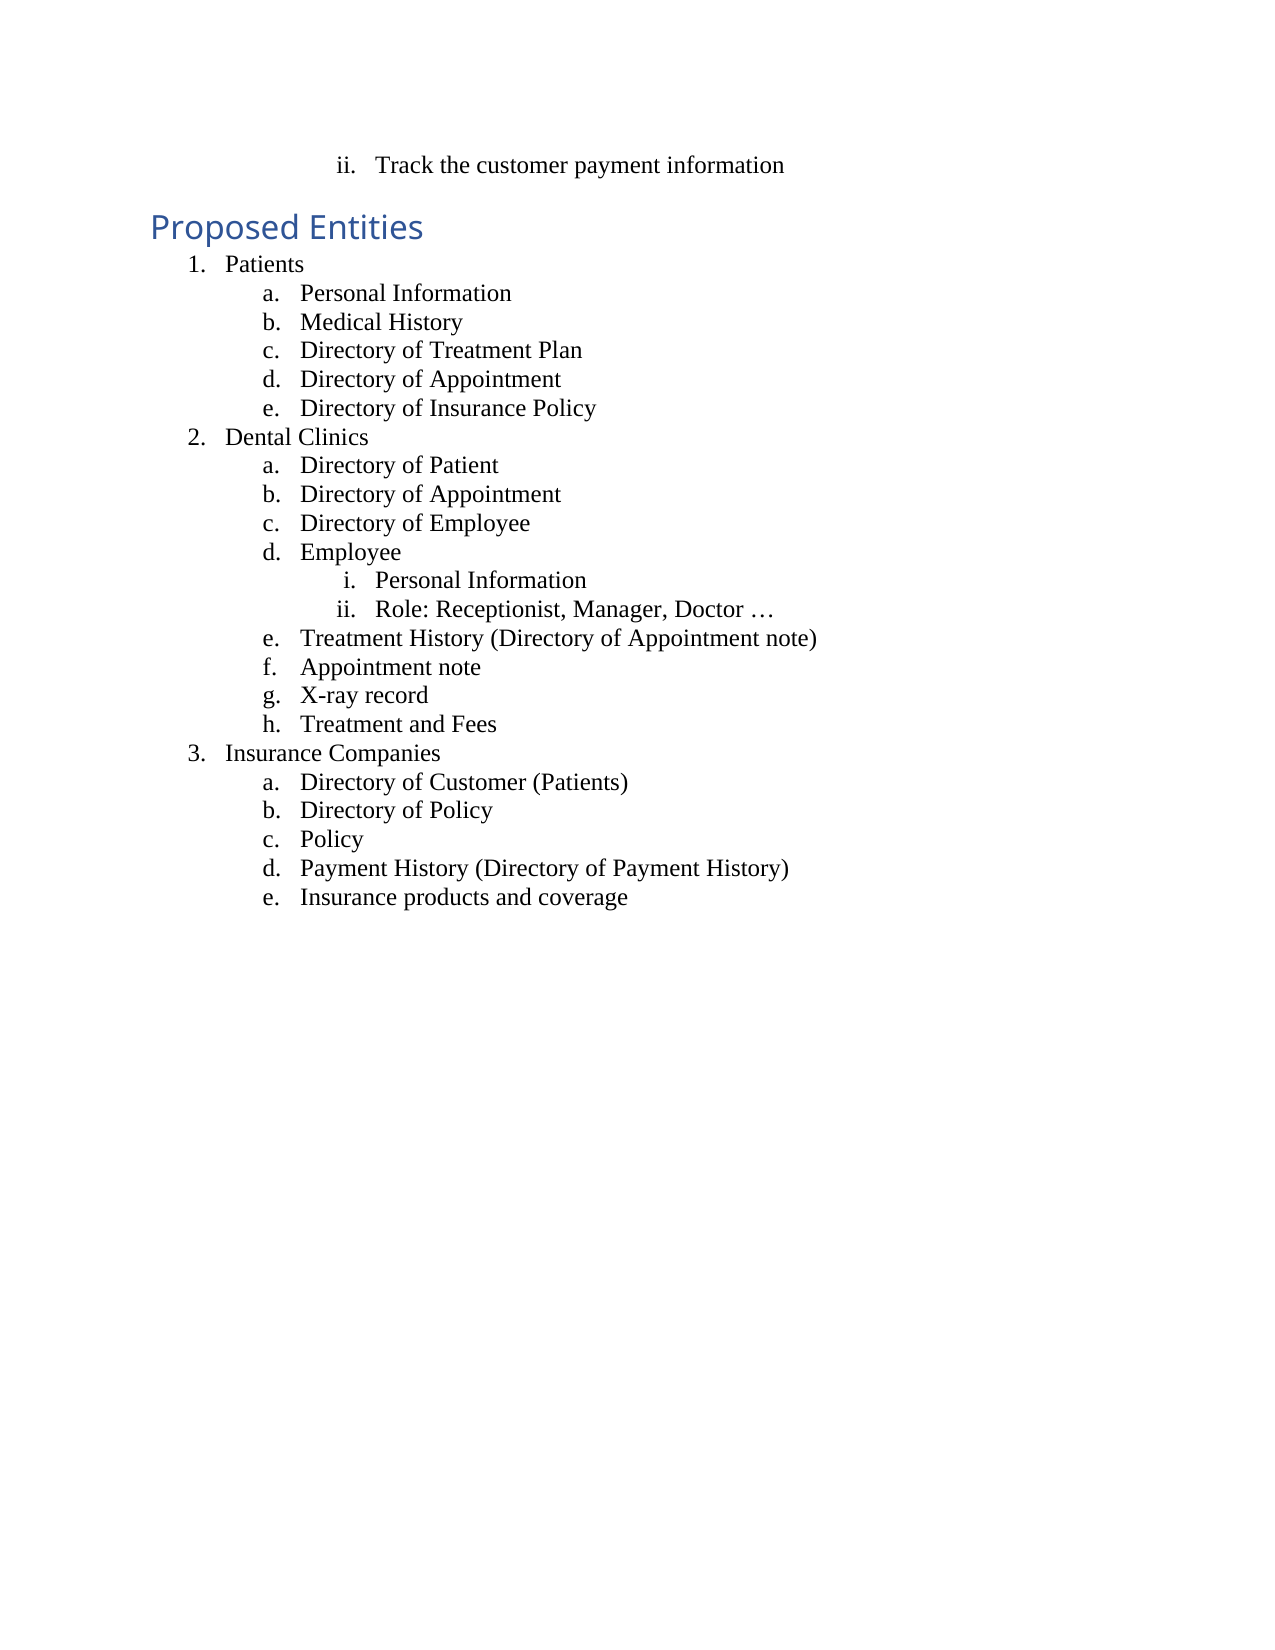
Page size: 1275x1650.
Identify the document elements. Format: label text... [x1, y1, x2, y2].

list Directory of Policy [262, 795, 1125, 824]
list X-ray record [262, 680, 1125, 709]
list Payment History (Directory of Payment History) [262, 853, 1125, 882]
list Policy [262, 824, 1125, 853]
list Dental Clinics [187, 422, 1125, 450]
list Directory of Insurance Policy [262, 393, 1125, 422]
list Role: Receptionist, Manager, Doctor … [356, 594, 1125, 623]
list Treatment History (Directory of Appointment note) [262, 623, 1125, 652]
list Patients [187, 249, 1125, 278]
list Directory of Appointment [262, 479, 1125, 508]
list Directory of Employee [262, 508, 1125, 537]
list Appointment note [262, 652, 1125, 680]
list Personal Information [356, 565, 1125, 594]
subtitle Proposed Entities [150, 204, 1125, 249]
list Medical History [262, 307, 1125, 335]
list Treatment and Fees [262, 709, 1125, 738]
list Employee [262, 537, 1125, 565]
list Directory of Appointment [262, 364, 1125, 393]
list Directory of Treatment Plan [262, 335, 1125, 364]
list Personal Information [262, 278, 1125, 307]
list Insurance products and coverage [262, 882, 1125, 910]
list Directory of Patient [262, 450, 1125, 479]
list Insurance Companies [187, 738, 1125, 767]
list Track the customer payment information [356, 150, 1125, 179]
list Directory of Customer (Patients) [262, 767, 1125, 795]
